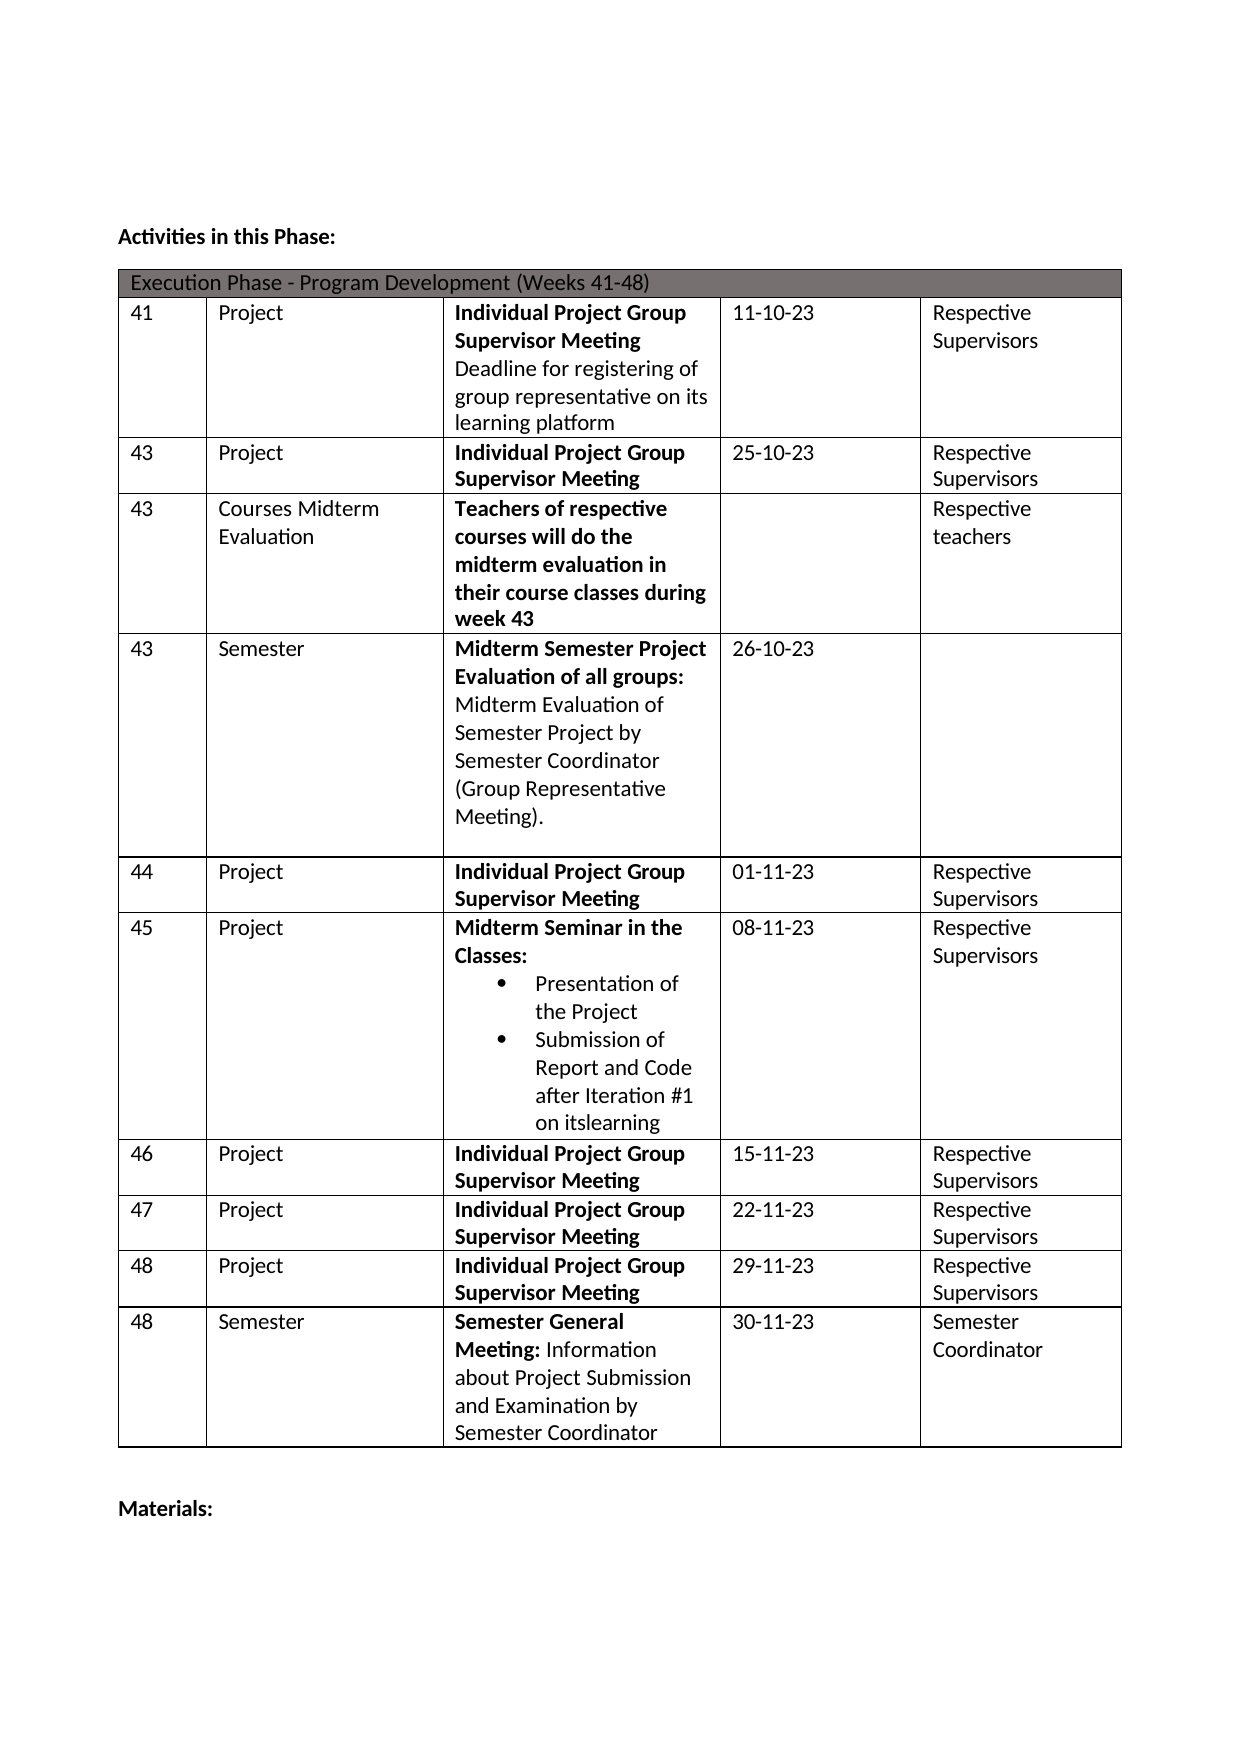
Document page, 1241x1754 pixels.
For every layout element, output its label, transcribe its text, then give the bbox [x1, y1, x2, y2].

table_cell 25-10-23 [721, 438, 920, 493]
table_cell 11-10-23 [721, 298, 920, 437]
table_cell Project [207, 298, 443, 437]
table_cell Respective Supervisors [921, 1251, 1121, 1306]
table_cell Semester [207, 634, 443, 856]
table_cell Respective Supervisors [921, 1196, 1121, 1250]
table_cell 41 [119, 298, 206, 437]
table_cell Individual Project Group Supervisor Meeting [444, 1196, 720, 1250]
table_cell Midterm Seminar in the Classes: Presentation of the Project Submission of Report and Code after Iteration #1 on itslearning [444, 913, 720, 1138]
table_cell 30-11-23 [721, 1308, 920, 1446]
table_cell 44 [119, 858, 206, 912]
table_cell Project [207, 913, 443, 1138]
table_cell 43 [119, 438, 206, 493]
table_cell Semester General Meeting: Information about Project Submission and Examination by Semester Coordinator [444, 1308, 720, 1446]
table_cell 45 [119, 913, 206, 1138]
table_cell [921, 634, 1121, 856]
table_cell 22-11-23 [721, 1196, 920, 1250]
table_cell Individual Project Group Supervisor Meeting [444, 858, 720, 912]
table_cell Courses Midterm Evaluation [207, 494, 443, 633]
table_cell Respective Supervisors [921, 438, 1121, 493]
table_cell Midterm Semester Project Evaluation of all groups: Midterm Evaluation of Semester Project by Semester Coordinator (Group Representative Meeting). [444, 634, 720, 856]
table_cell 48 [119, 1308, 206, 1446]
table_cell Semester [207, 1308, 443, 1446]
table_cell Individual Project Group Supervisor Meeting [444, 1251, 720, 1306]
table_cell 43 [119, 494, 206, 633]
table_cell Project [207, 438, 443, 493]
table_cell 43 [119, 634, 206, 856]
table_cell 47 [119, 1196, 206, 1250]
table_cell Teachers of respective courses will do the midterm evaluation in their course classes during week 43 [444, 494, 720, 633]
table_cell Project [207, 858, 443, 912]
table_cell 48 [119, 1251, 206, 1306]
table_cell Respective teachers [921, 494, 1121, 633]
table_cell Individual Project Group Supervisor Meeting [444, 438, 720, 493]
table_cell 15-11-23 [721, 1140, 920, 1194]
table_cell 08-11-23 [721, 913, 920, 1138]
table_cell Respective Supervisors [921, 298, 1121, 437]
table_cell Semester Coordinator [921, 1308, 1121, 1446]
table_cell 26-10-23 [721, 634, 920, 856]
subtitle Activities in this Phase: [118, 222, 1134, 250]
table_cell Project [207, 1196, 443, 1250]
table_cell Respective Supervisors [921, 858, 1121, 912]
table_cell 01-11-23 [721, 858, 920, 912]
table_header Execution Phase - Program Development (Weeks 41-48) [119, 270, 1121, 297]
table_cell Project [207, 1251, 443, 1306]
text Materials: [118, 1494, 1134, 1522]
table_cell 29-11-23 [721, 1251, 920, 1306]
table_cell [721, 494, 920, 633]
table_cell Respective Supervisors [921, 1140, 1121, 1194]
table_cell Individual Project Group Supervisor Meeting [444, 1140, 720, 1194]
table_cell Individual Project Group Supervisor Meeting Deadline for registering of group representative on its learning platform [444, 298, 720, 437]
table_cell Respective Supervisors [921, 913, 1121, 1138]
table_cell 46 [119, 1140, 206, 1194]
table_cell Project [207, 1140, 443, 1194]
